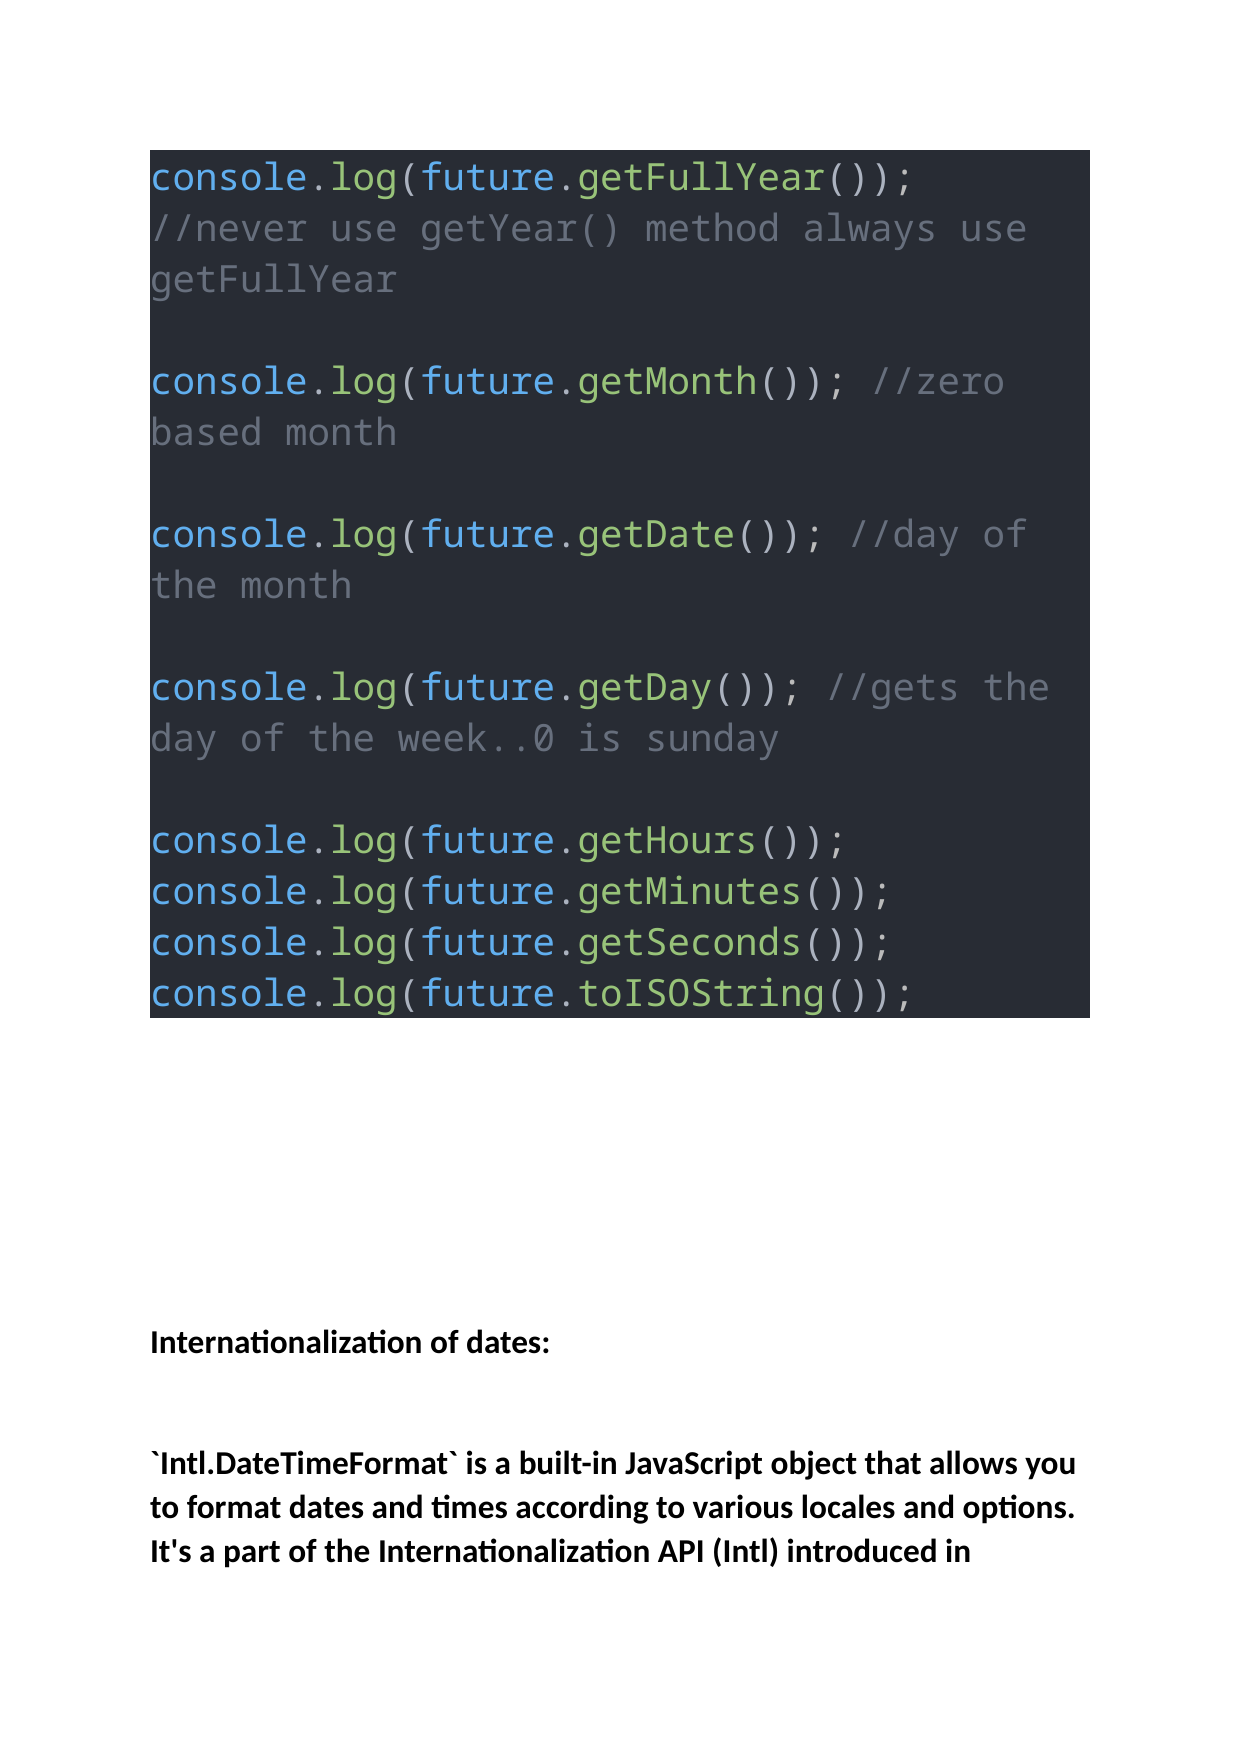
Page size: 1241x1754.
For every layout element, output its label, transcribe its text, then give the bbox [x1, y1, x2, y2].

text console.log(future.getDate()); //day of the month [150, 507, 1090, 609]
text console.log(future.getFullYear()); //never use getYear() method always use getFullYear [150, 150, 1090, 303]
text console.log(future.getMonth()); //zero based month [150, 354, 1090, 456]
text Internationalization of dates: [150, 1321, 1090, 1362]
text console.log(future.getDay()); //gets the day of the week..0 is sunday [150, 660, 1090, 762]
text console.log(future.getHours()); [150, 813, 1090, 864]
text console.log(future.getMinutes()); [150, 864, 1090, 916]
text console.log(future.getSeconds()); [150, 916, 1090, 967]
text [150, 1442, 1090, 1571]
text console.log(future.toISOString()); [150, 967, 1090, 1018]
